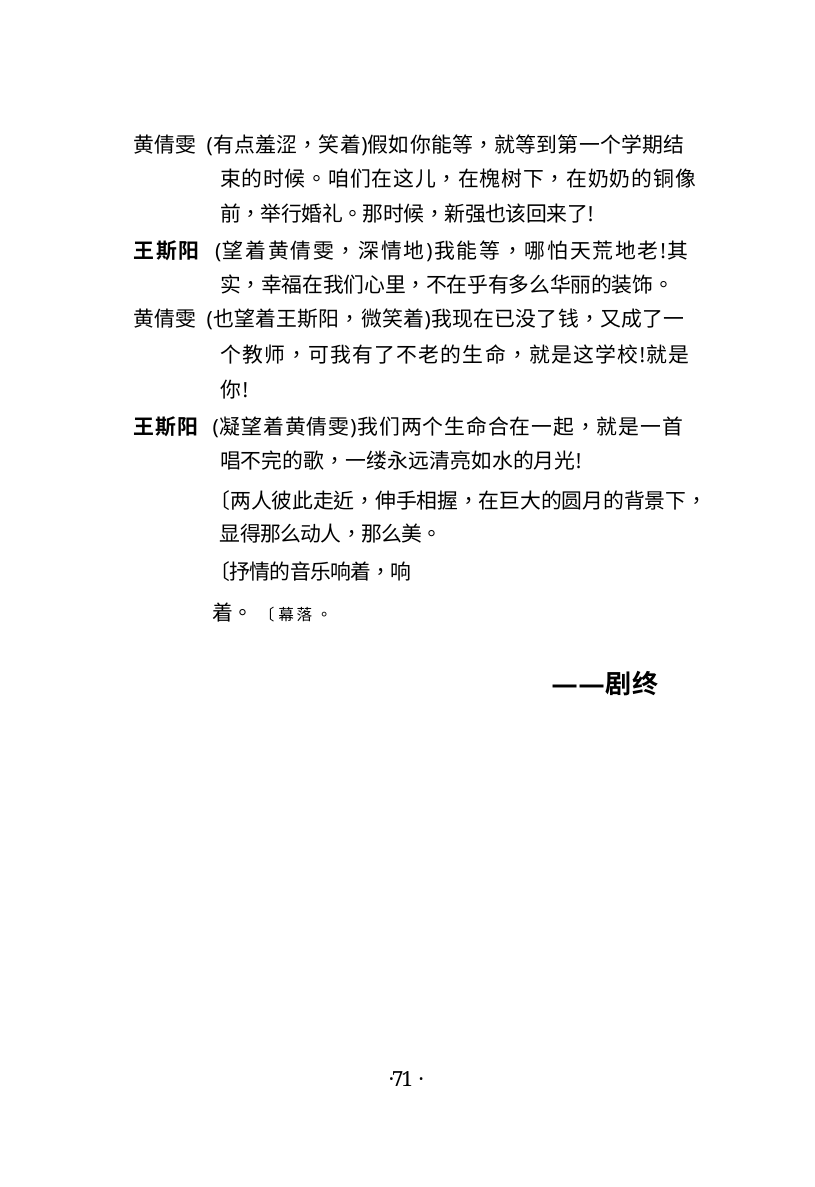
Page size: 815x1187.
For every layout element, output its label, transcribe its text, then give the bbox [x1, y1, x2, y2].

text 王斯阳 (望着黄倩雯，深情地)我能等，哪怕天荒地老!其 实，幸福在我们心里，不在乎有多么华丽的装饰。 [133, 236, 699, 298]
text 〔两人彼此走近，伸手相握，在巨大的圆月的背景下， 显得那么动人，那么美。 [209, 486, 707, 548]
text 黄倩雯 (也望着王斯阳，微笑着)我现在已没了钱，又成了一 个教师，可我有了不老的生命，就是这学校!就是 你! [133, 304, 698, 404]
text 〔抒情的音乐响着，响着。 〔 幕 落 。 [209, 557, 451, 626]
text 黄倩雯 (有点羞涩，笑着)假如你能等，就等到第一个学期结 束的时候。咱们在这儿，在槐树下，在奶奶的铜像 前，举行婚礼。那时候，新强也该回来了! [133, 130, 698, 227]
text 王斯阳 (凝望着黄倩雯)我们两个生命合在一起，就是一首 唱不完的歌，一缕永远清亮如水的月光! [133, 412, 698, 475]
text ——剧终 [551, 668, 707, 700]
